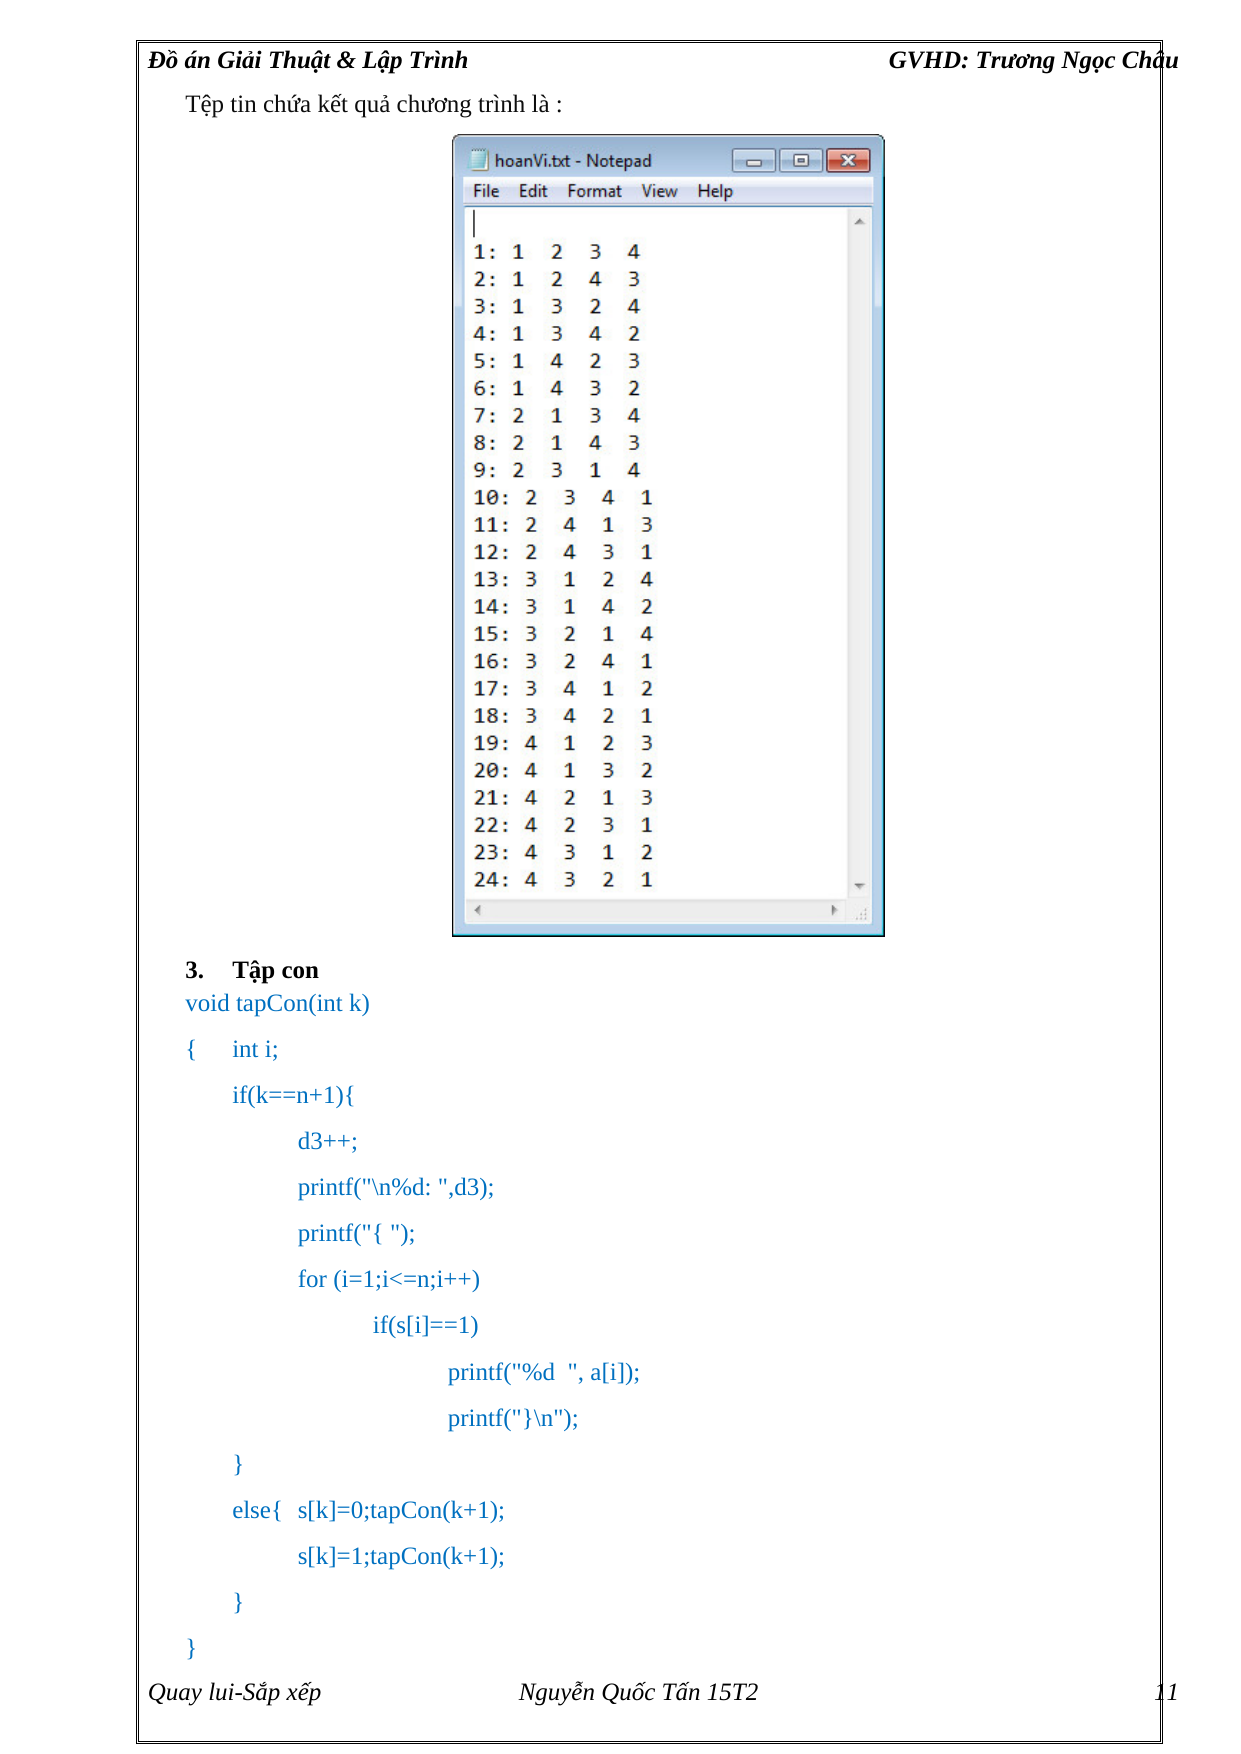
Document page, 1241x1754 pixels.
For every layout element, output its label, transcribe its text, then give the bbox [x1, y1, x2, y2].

list Tập con [148, 955, 1152, 984]
text Tệp tin chứa kết quả chương trình là : [148, 89, 1152, 117]
text printf("{ "); [148, 1218, 1152, 1247]
text s[k]=1;tapCon(k+1); [148, 1541, 1152, 1569]
picture [452, 134, 885, 937]
text d3++; [148, 1126, 1152, 1155]
text } [148, 1633, 1152, 1662]
text printf("\n%d: ",d3); [148, 1172, 1152, 1201]
text else{ s[k]=0;tapCon(k+1); [148, 1495, 1152, 1523]
text printf("%d ", a[i]); [148, 1357, 1152, 1385]
text void tapCon(int k) [148, 988, 1152, 1017]
text for (i=1;i<=n;i++) [148, 1264, 1152, 1293]
text } [148, 1587, 1152, 1616]
text if(s[i]==1) [148, 1311, 1152, 1339]
text { int i; [148, 1034, 1152, 1063]
text } [148, 1449, 1152, 1477]
text if(k==n+1){ [148, 1080, 1152, 1109]
text printf("}\n"); [148, 1403, 1152, 1431]
